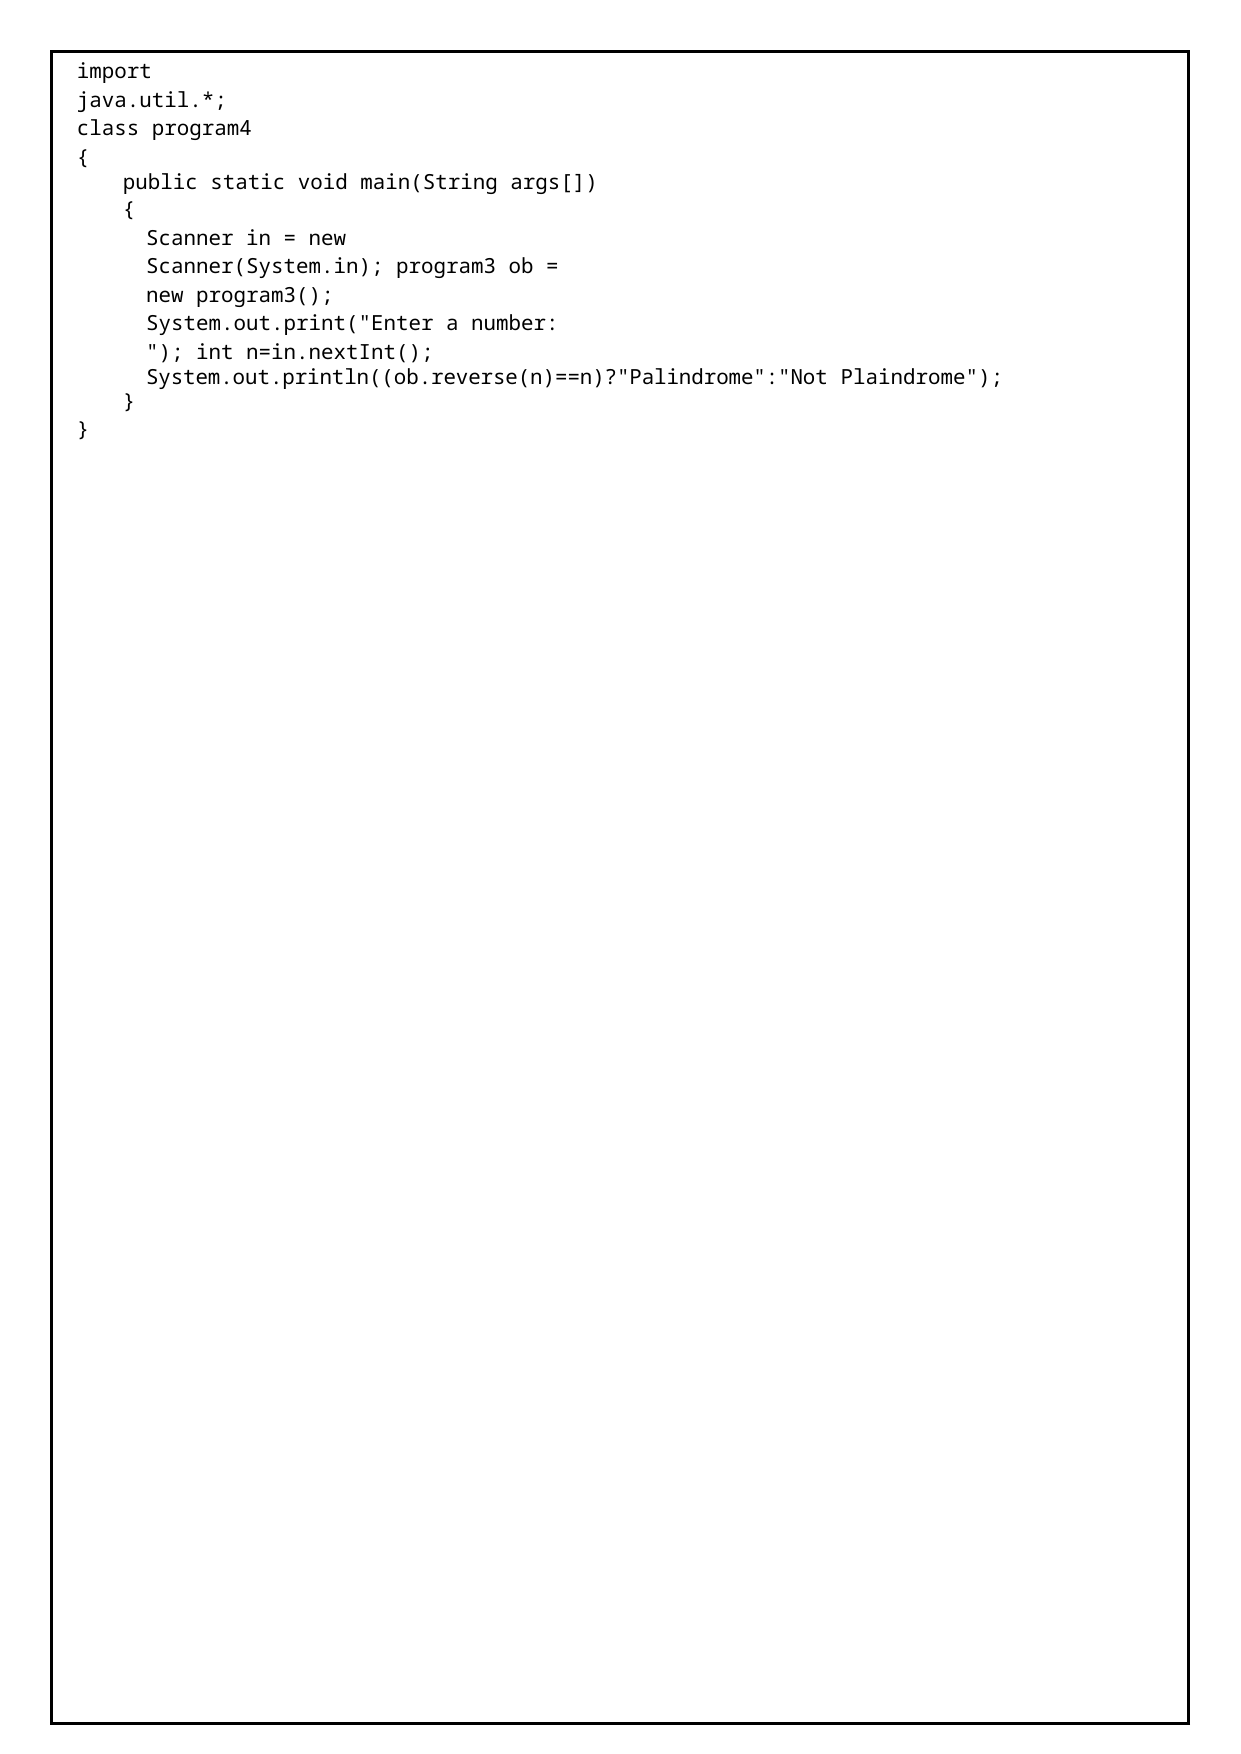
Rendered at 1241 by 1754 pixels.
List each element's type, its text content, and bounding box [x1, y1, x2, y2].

text } [123, 389, 1128, 414]
text { [77, 142, 1128, 170]
text { [123, 194, 1128, 223]
text import java.util.*; class program4 [77, 56, 296, 142]
text public static void main(String args[]) [123, 170, 1128, 194]
text Scanner in = new Scanner(System.in); program3 ob = new program3(); System.out.print("Enter a number: "); int n=in.nextInt(); [146, 223, 587, 365]
text System.out.println((ob.reverse(n)==n)?"Palindrome":"Not Plaindrome"); [146, 365, 1128, 389]
text } [77, 414, 1128, 442]
